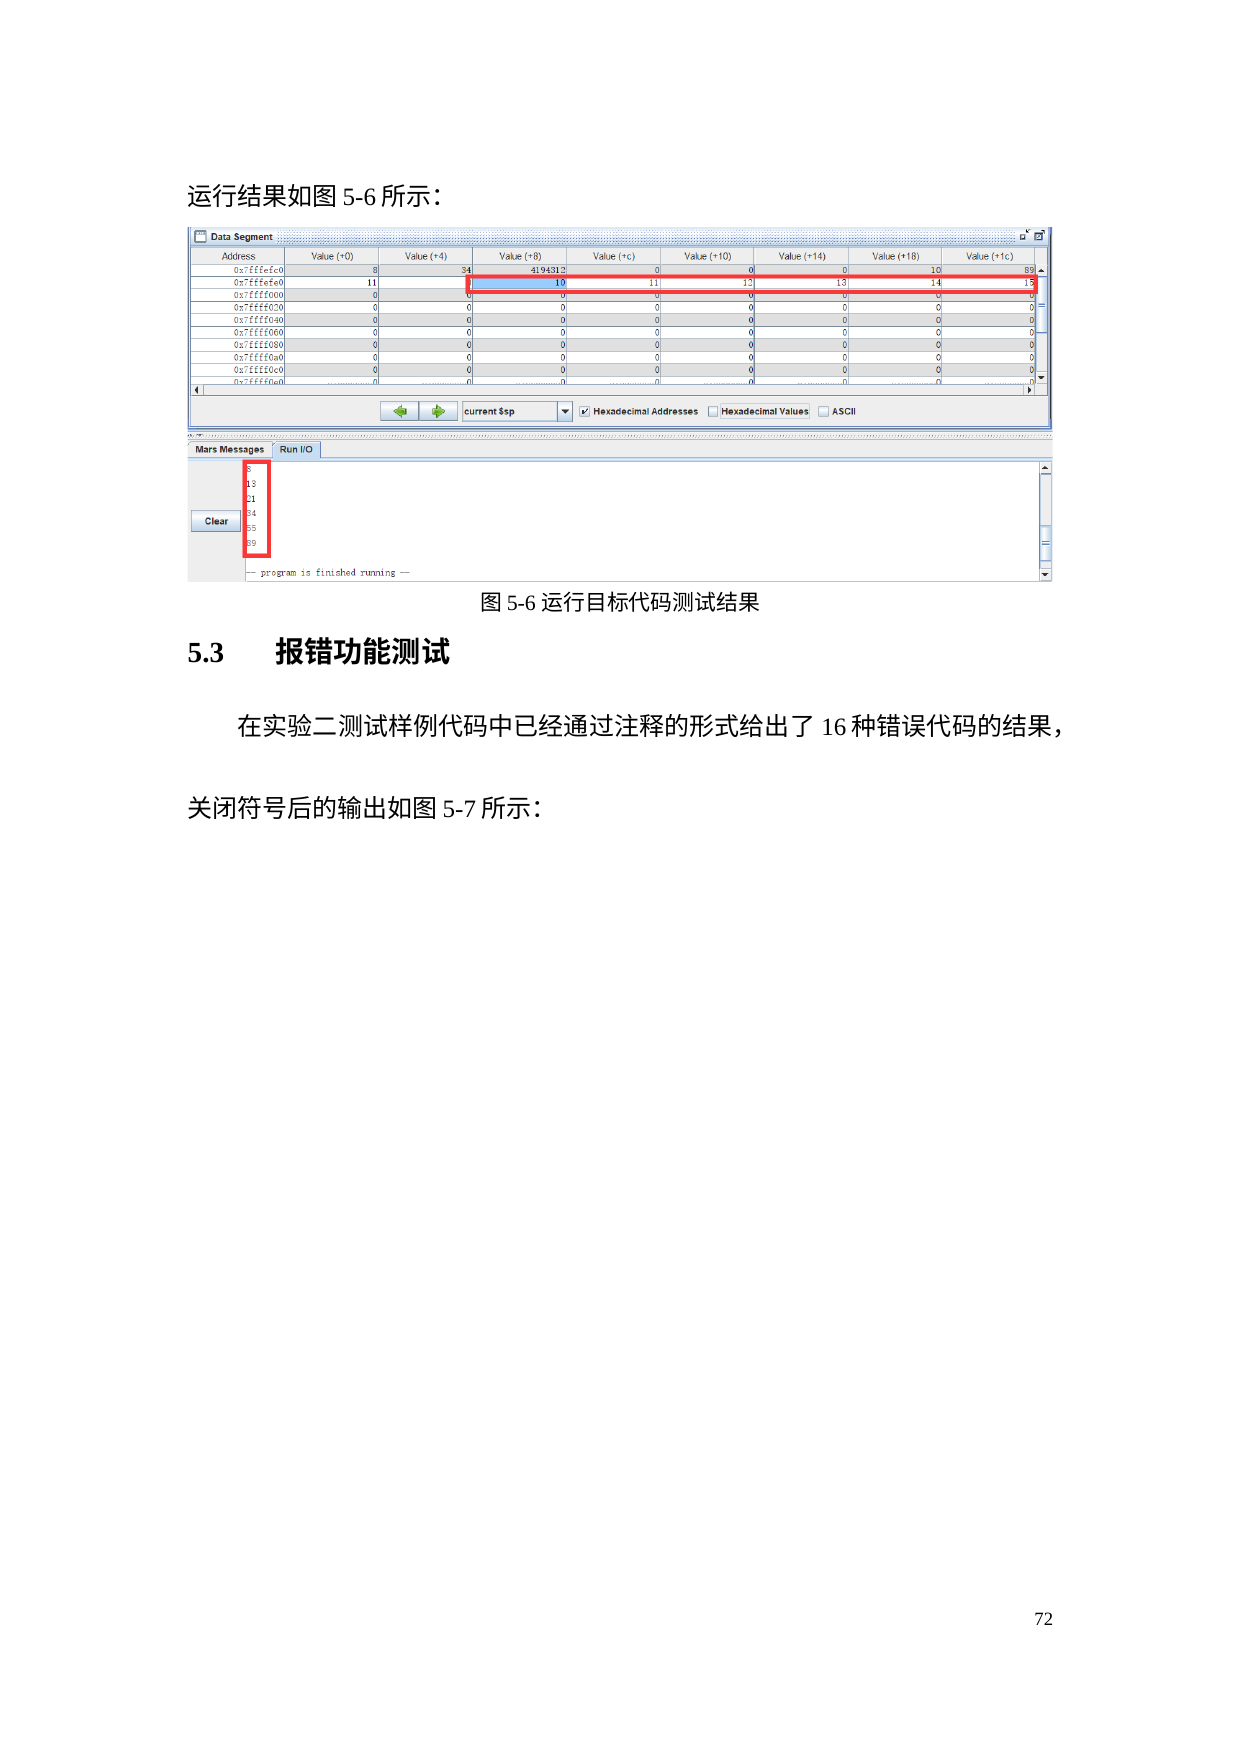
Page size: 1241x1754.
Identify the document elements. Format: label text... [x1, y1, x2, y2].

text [187, 162, 1053, 227]
text 图5-6 运行目标代码测试结果 [187, 584, 1053, 617]
picture [187, 227, 1053, 582]
list 报错功能测试 [187, 617, 1053, 682]
text 在实验二测试样例代码中已经通过注释的形式给出了16种错误代码的结果，关闭符号后的输出如图5-7所示： [187, 692, 1053, 839]
